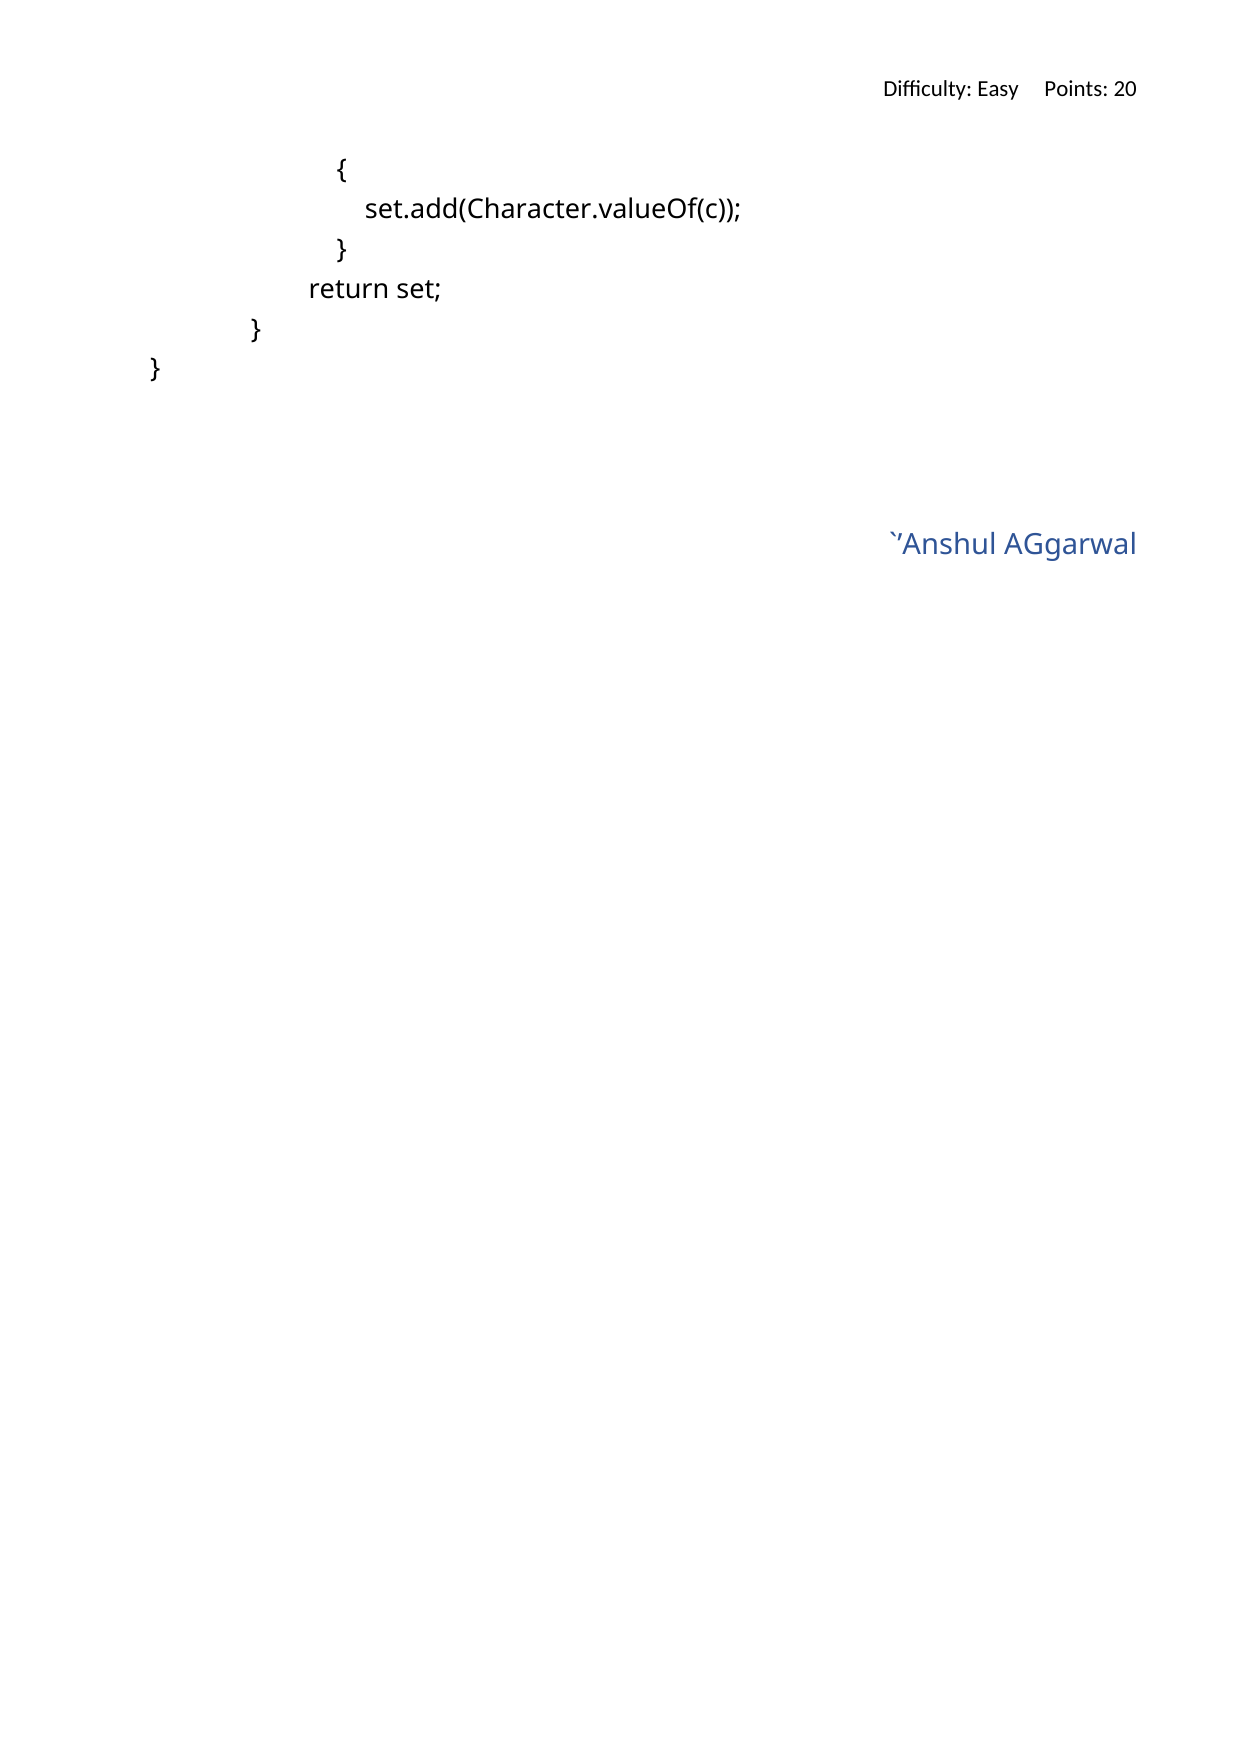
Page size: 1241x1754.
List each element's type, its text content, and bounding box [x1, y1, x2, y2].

text return set; [179, 269, 1137, 306]
text set.add(Character.valueOf(c)); [179, 190, 1137, 227]
text } [150, 309, 1137, 346]
text `’Anshul AGgarwal [150, 523, 1137, 563]
text } [179, 229, 1137, 266]
text } [150, 349, 1137, 386]
text { [179, 150, 1137, 187]
